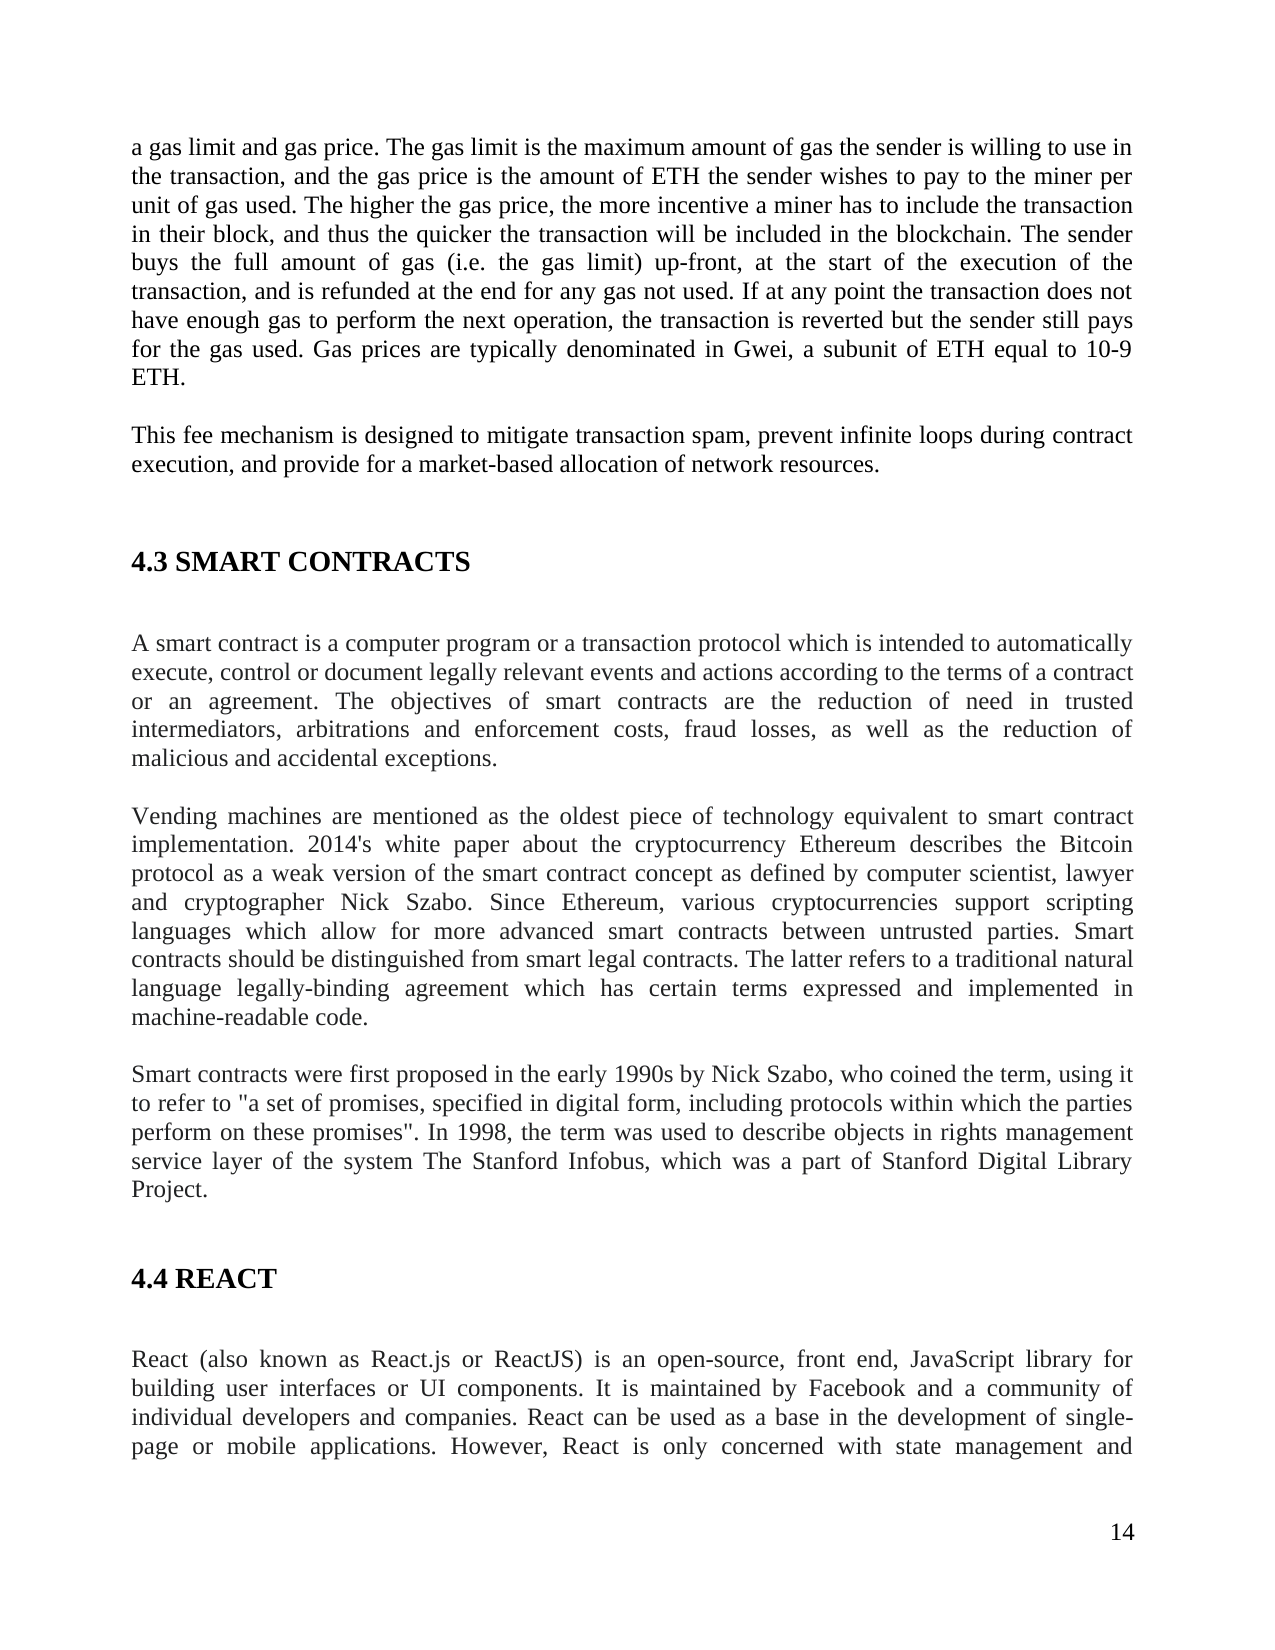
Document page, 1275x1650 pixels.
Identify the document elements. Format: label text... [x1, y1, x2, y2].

text 4.3 SMART CONTRACTS [131, 544, 1134, 578]
text This fee mechanism is designed to mitigate transaction spam, prevent infinite loops during contract execution, and provide for a market-based allocation of network resources. [131, 420, 1134, 477]
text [131, 132, 1134, 391]
text A smart contract is a computer program or a transaction protocol which is intended to automatically execute, control or document legally relevant events and actions according to the terms of a contract or an agreement. The objectives of smart contracts are the reduction of need in trusted intermediators, arbitrations and enforcement costs, fraud losses, as well as the reduction of malicious and accidental exceptions. [131, 628, 1134, 772]
text Smart contracts were first proposed in the early 1990s by Nick Szabo, who coined the term, using it to refer to "a set of promises, specified in digital form, including protocols within which the parties perform on these promises". In 1998, the term was used to describe objects in rights management service layer of the system The Stanford Infobus, which was a part of Stanford Digital Library Project. [131, 1059, 1134, 1203]
text 4.4 REACT [131, 1261, 1134, 1294]
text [131, 1344, 1134, 1459]
text Vending machines are mentioned as the oldest piece of technology equivalent to smart contract implementation. 2014's white paper about the cryptocurrency Ethereum describes the Bitcoin protocol as a weak version of the smart contract concept as defined by computer scientist, lawyer and cryptographer Nick Szabo. Since Ethereum, various cryptocurrencies support scripting languages which allow for more advanced smart contracts between untrusted parties. Smart contracts should be distinguished from smart legal contracts. The latter refers to a traditional natural language legally-binding agreement which has certain terms expressed and implemented in machine-readable code. [131, 801, 1134, 1031]
